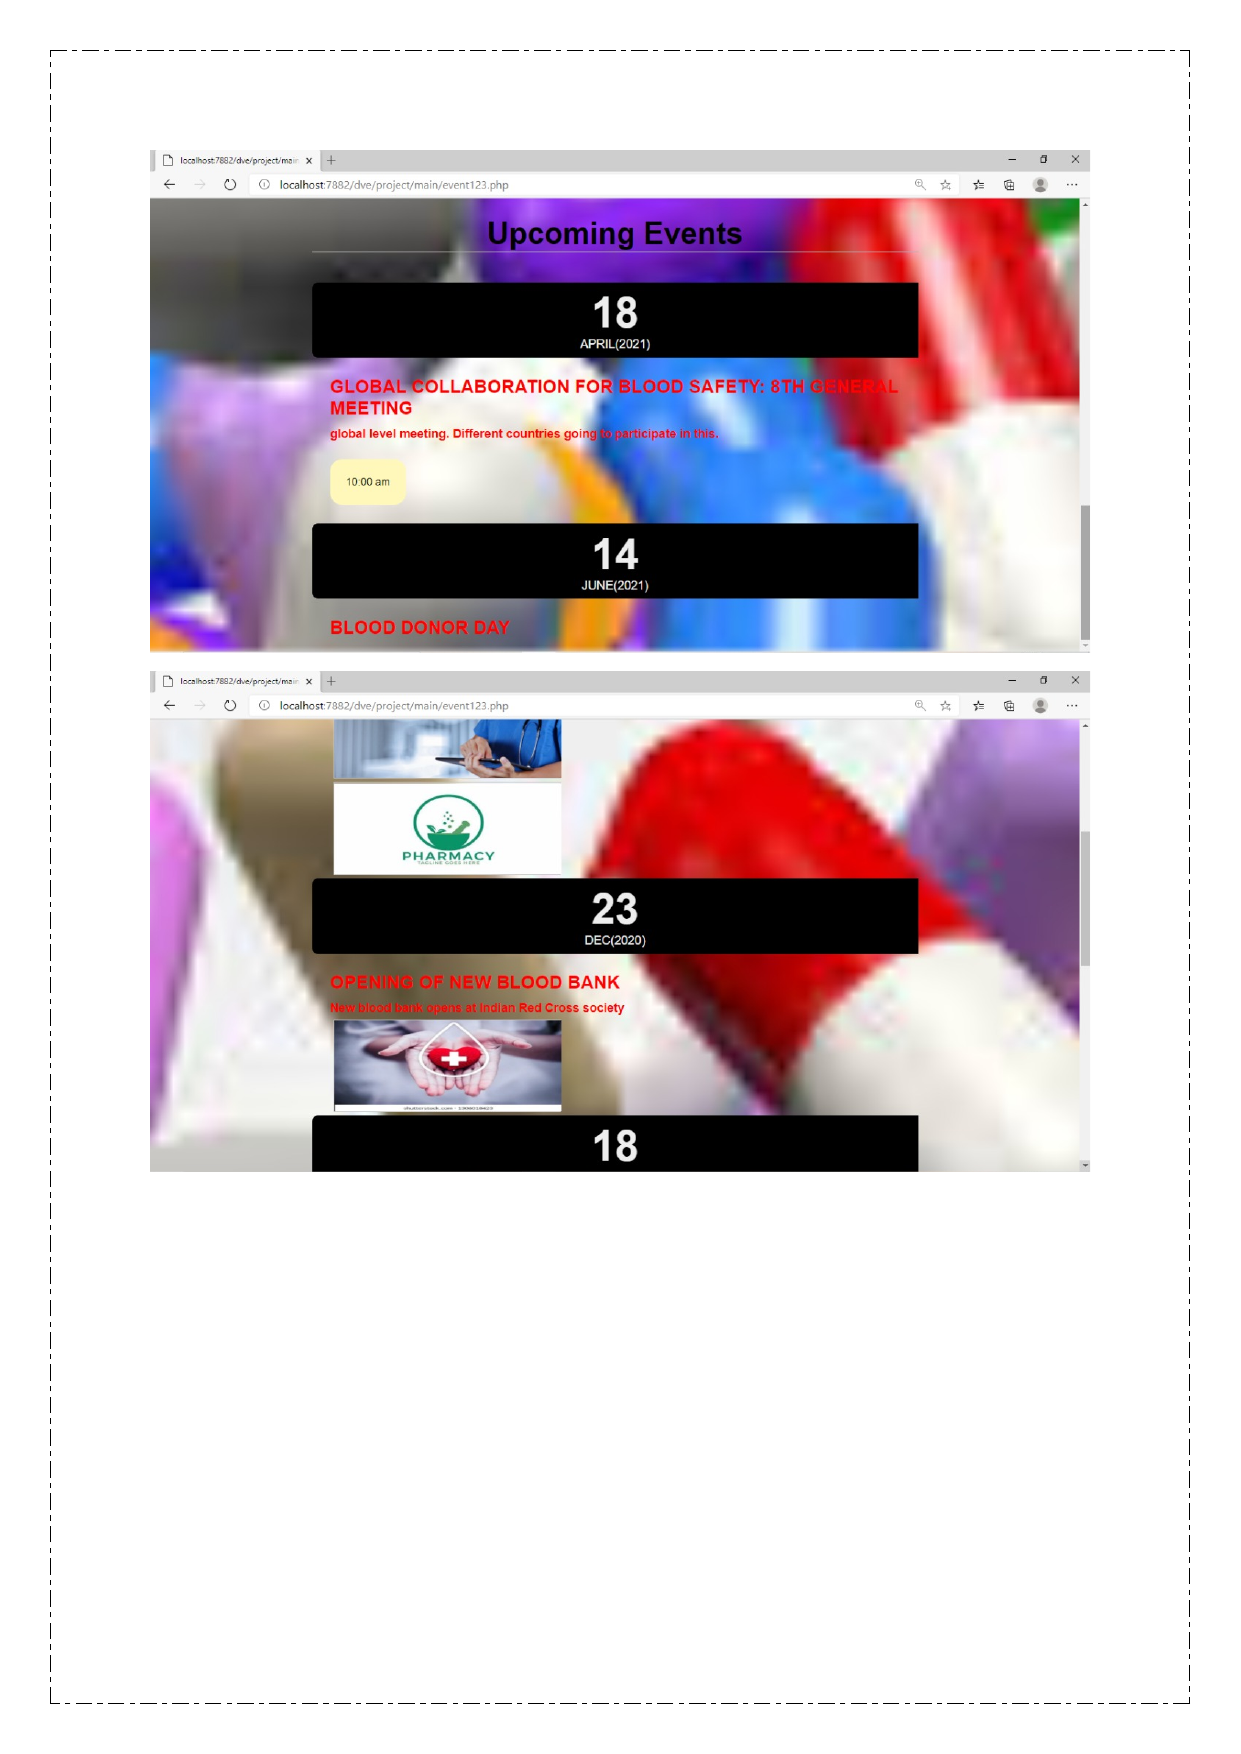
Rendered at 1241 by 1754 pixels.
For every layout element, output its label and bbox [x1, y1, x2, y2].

picture [150, 671, 1091, 1172]
picture [150, 150, 1091, 653]
